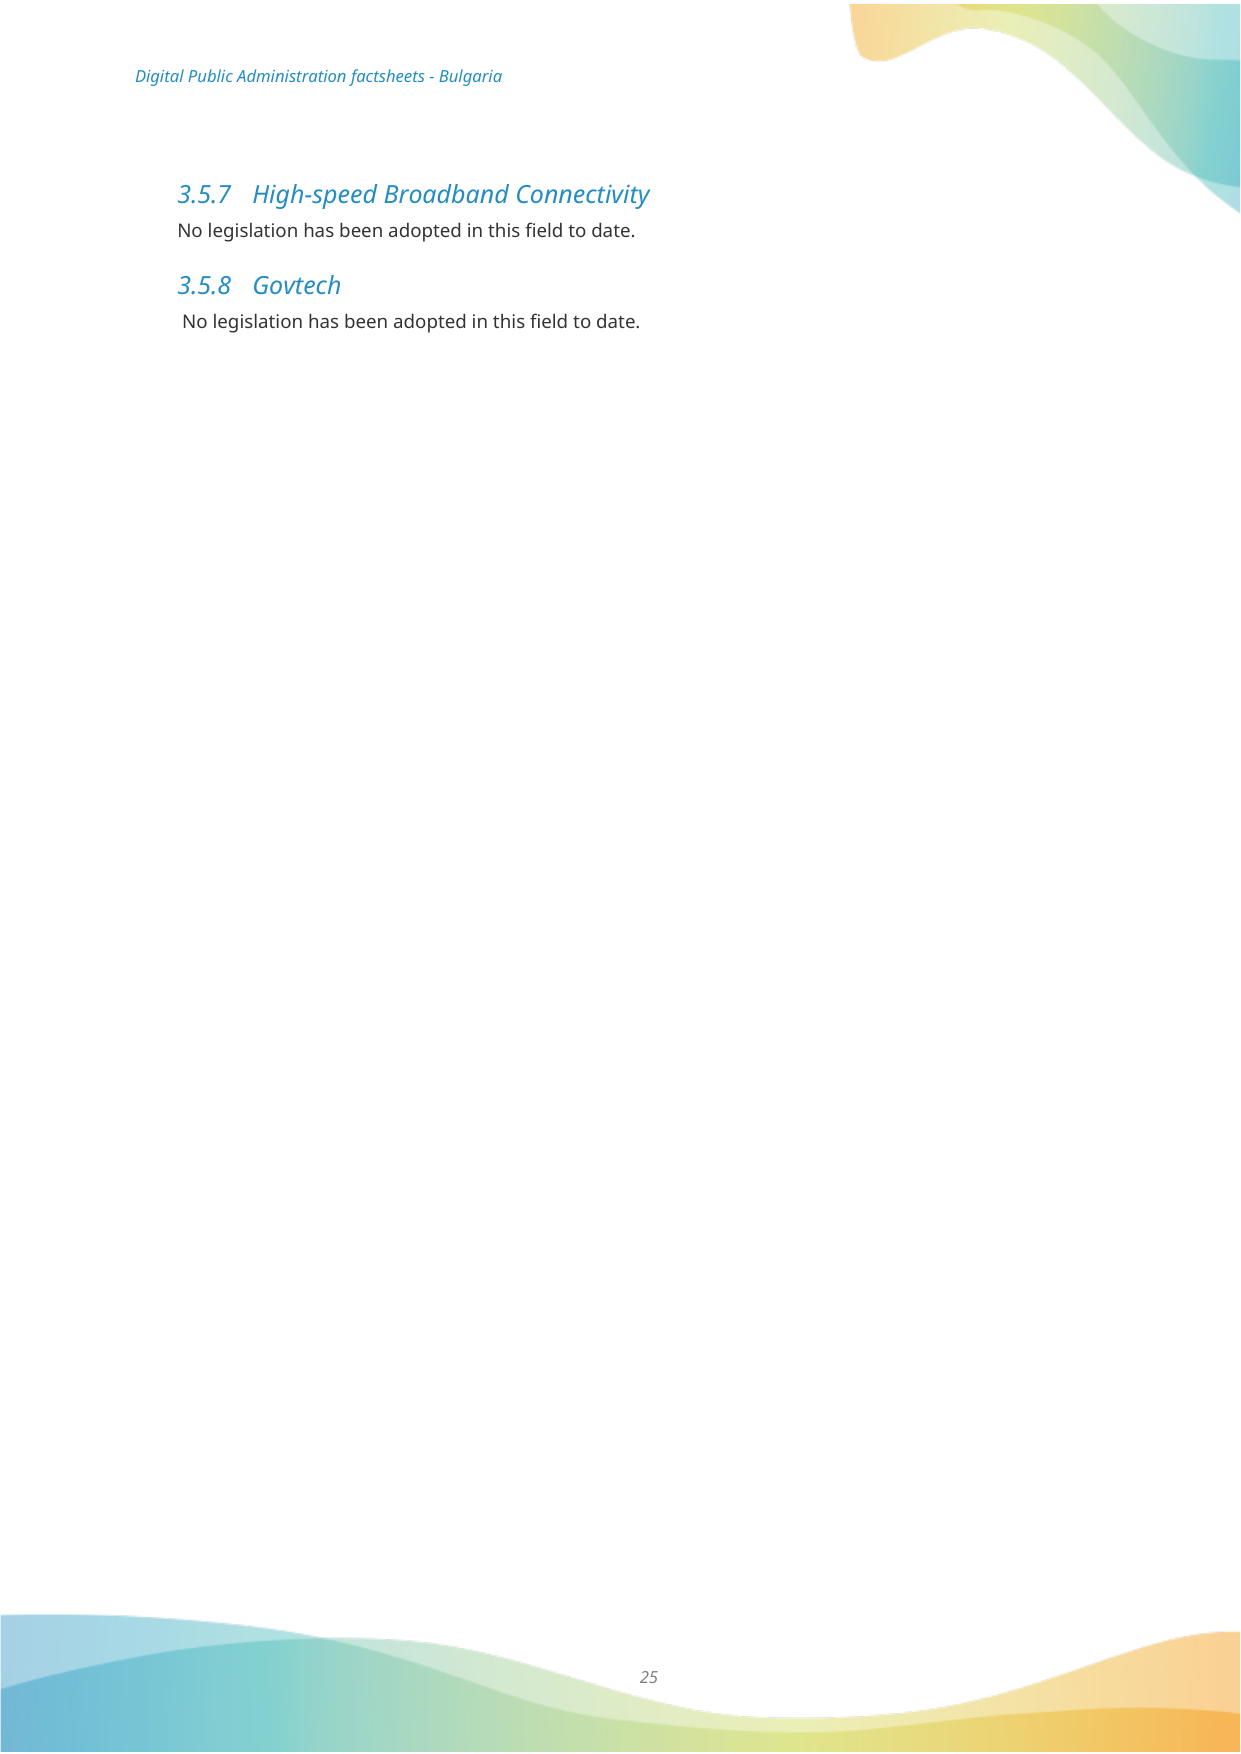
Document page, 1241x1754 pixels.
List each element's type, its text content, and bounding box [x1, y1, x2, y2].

text No legislation has been adopted in this field to date. [177, 217, 1122, 243]
picture [0, 1610, 1241, 1752]
subtitle High-speed Broadband Connectivity [177, 177, 1122, 211]
subtitle Govtech [177, 268, 1122, 302]
picture [325, 4, 1241, 217]
text No legislation has been adopted in this field to date. [177, 308, 1122, 334]
